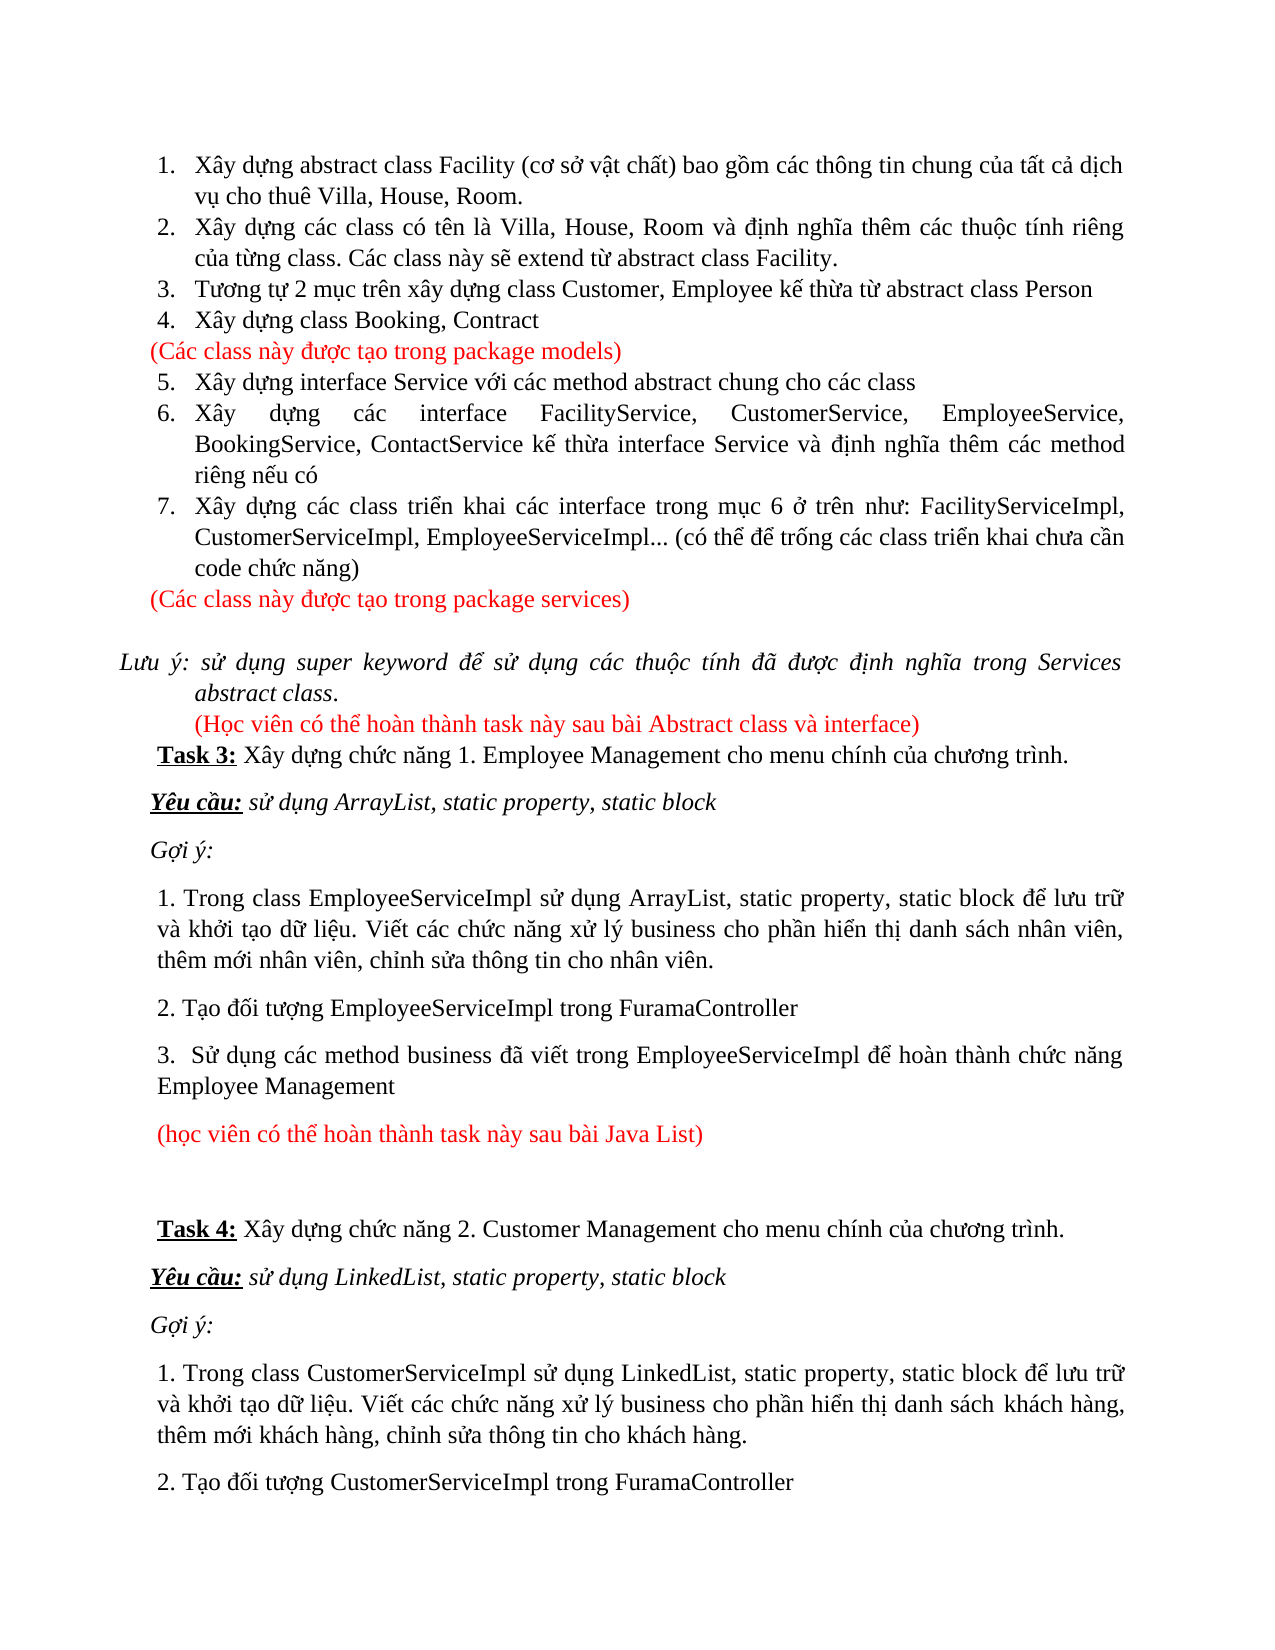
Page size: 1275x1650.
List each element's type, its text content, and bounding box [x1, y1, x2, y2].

list Tương tự 2 mục trên xây dựng class Customer, Employee kế thừa từ abstract class Person [157, 274, 1125, 303]
text Lưu ý: sử dụng super keyword để sử dụng các thuộc tính đã được định nghĩa trong Services abstract class. [119, 647, 1125, 706]
text Gợi ý: [150, 835, 1125, 864]
text Task 3: Xây dựng chức năng 1. Employee Management cho menu chính của chương trình. [157, 740, 1125, 768]
text 2. Tạo đối tượng EmployeeServiceImpl trong FuramaController [157, 993, 1125, 1021]
text (Các class này được tạo trong package services) [150, 584, 1125, 613]
list Xây dựng các class có tên là Villa, House, Room và định nghĩa thêm các thuộc tính riêng của từng class. Các class này sẽ extend từ abstract class Facility. [157, 212, 1125, 272]
text Gợi ý: [150, 1310, 1125, 1339]
list Xây dựng các interface FacilityService, CustomerService, EmployeeService, BookingService, ContactService kế thừa interface Service và định nghĩa thêm các method riêng nếu có [157, 398, 1125, 489]
text 1. Trong class CustomerServiceImpl sử dụng LinkedList, static property, static block để lưu trữ và khởi tạo dữ liệu. Viết các chức năng xử lý business cho phần hiển thị danh sách khách hàng, thêm mới khách hàng, chỉnh sửa thông tin cho khách hàng. [157, 1358, 1125, 1448]
text 3. Sử dụng các method business đã viết trong EmployeeServiceImpl để hoàn thành chức năng Employee Management [157, 1040, 1125, 1100]
list Xây dựng các class triển khai các interface trong mục 6 ở trên như: FacilityServiceImpl, CustomerServiceImpl, EmployeeServiceImpl... (có thể để trống các class triển khai chưa cần code chức năng) [157, 491, 1125, 582]
text Task 4: Xây dựng chức năng 2. Customer Management cho menu chính của chương trình. [157, 1214, 1125, 1243]
text Yêu cầu: sử dụng ArrayList, static property, static block [150, 787, 1125, 816]
list Xây dựng interface Service với các method abstract chung cho các class [157, 367, 1125, 396]
text 2. Tạo đối tượng CustomerServiceImpl trong FuramaController [157, 1467, 1125, 1496]
text (Học viên có thể hoàn thành task này sau bài Abstract class và interface) [119, 709, 1125, 737]
list Xây dựng abstract class Facility (cơ sở vật chất) bao gồm các thông tin chung của tất cả dịch vụ cho thuê Villa, House, Room. [157, 150, 1125, 210]
text 1. Trong class EmployeeServiceImpl sử dụng ArrayList, static property, static block để lưu trữ và khởi tạo dữ liệu. Viết các chức năng xử lý business cho phần hiển thị danh sách nhân viên, thêm mới nhân viên, chỉnh sửa thông tin cho nhân viên. [157, 883, 1125, 974]
text (Các class này được tạo trong package models) [150, 336, 1125, 365]
text Yêu cầu: sử dụng LinkedList, static property, static block [150, 1262, 1125, 1291]
text (học viên có thể hoàn thành task này sau bài Java List) [157, 1119, 1125, 1148]
list Xây dựng class Booking, Contract [157, 305, 1125, 334]
